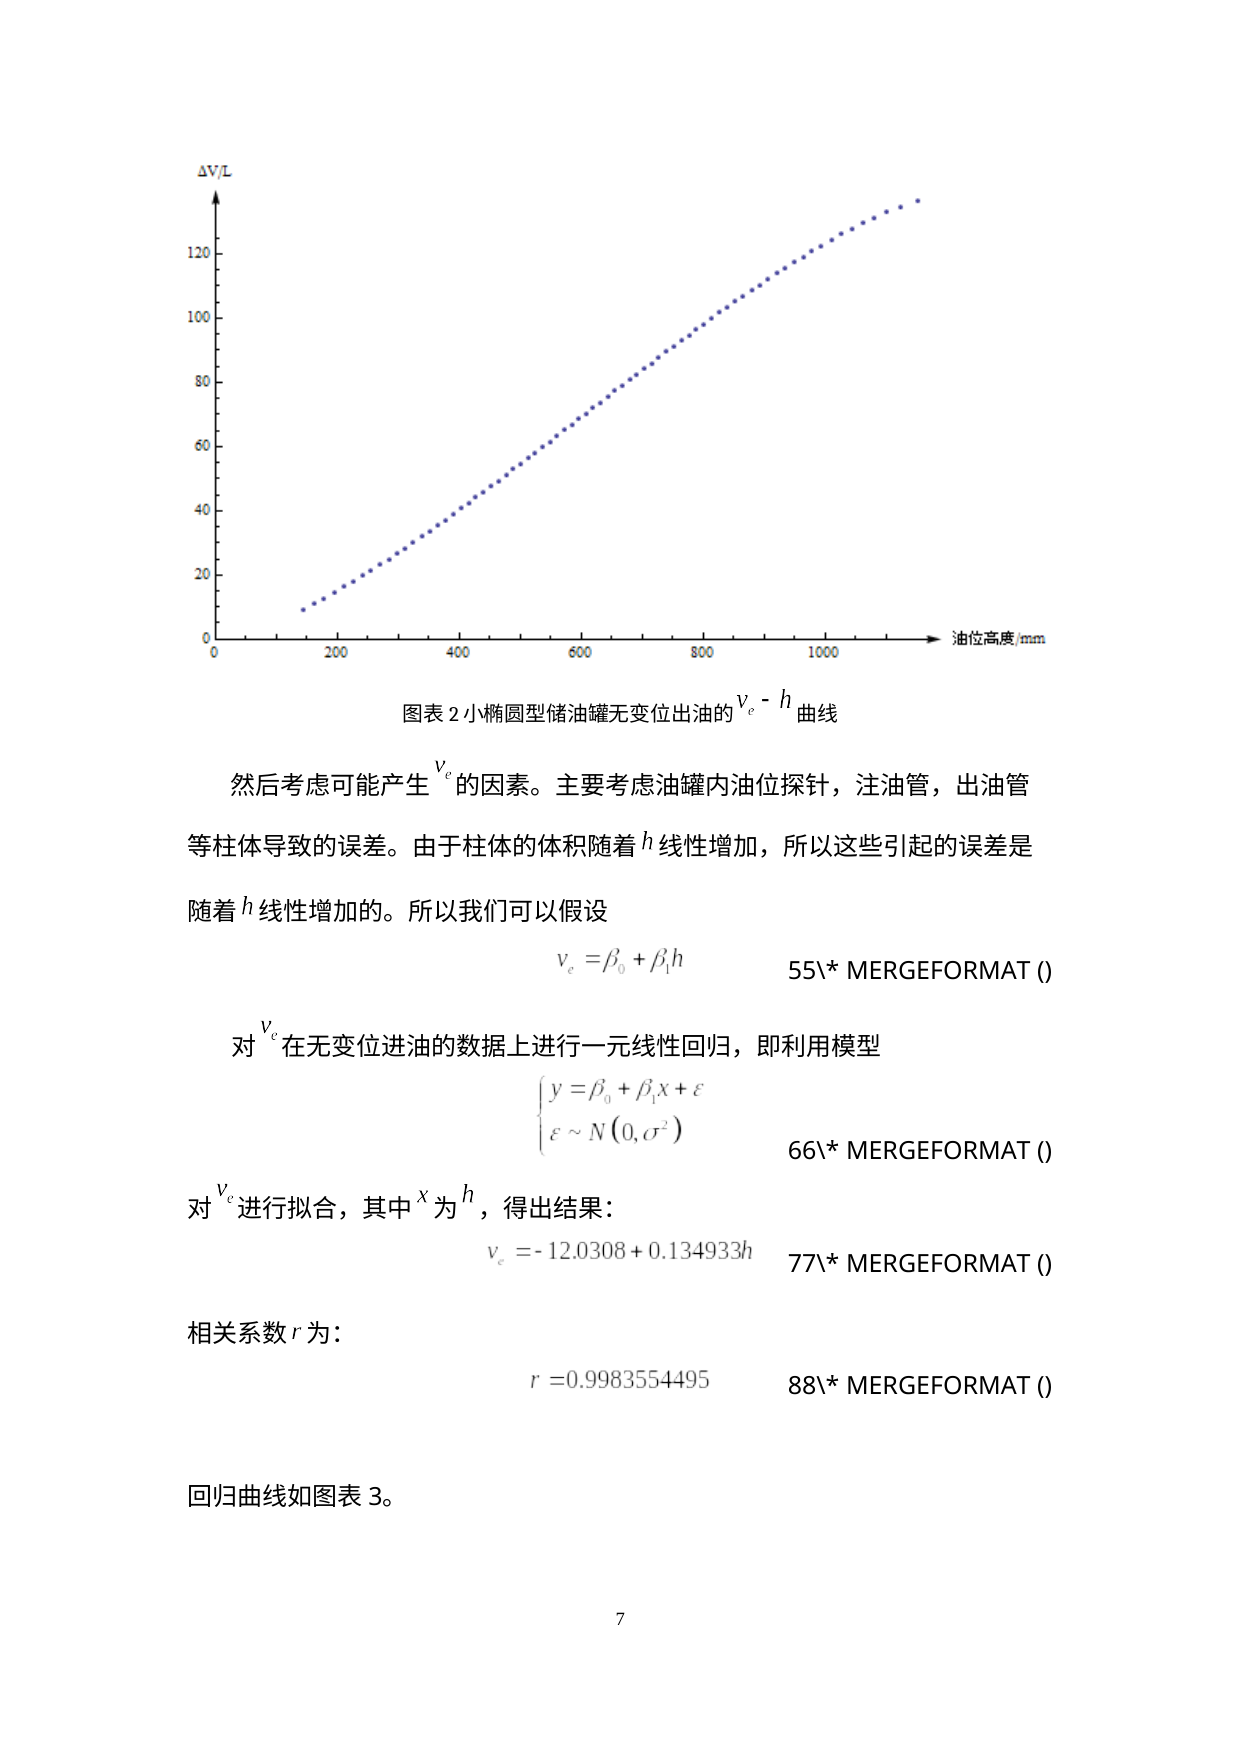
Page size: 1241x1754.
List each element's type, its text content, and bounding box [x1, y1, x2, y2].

text 相关系数为： [187, 1299, 1053, 1364]
text 然后考虑可能产生的因素。主要考虑油罐内油位探针，注油管，出油管等柱体导致的误差。由于柱体的体积随着线性增加，所以这些引起的误差是随着线性增加的。所以我们可以假设 [187, 747, 1053, 942]
picture [187, 162, 1047, 664]
text 回归曲线如图表 3。 [187, 1462, 1053, 1527]
text 对进行拟合，其中为，得出结果： [187, 1169, 1053, 1234]
text 图表 2小椭圆型储油罐无变位出油的曲线 [187, 682, 1053, 747]
text 对在无变位进油的数据上进行一元线性回归，即利用模型 [187, 1007, 1053, 1072]
